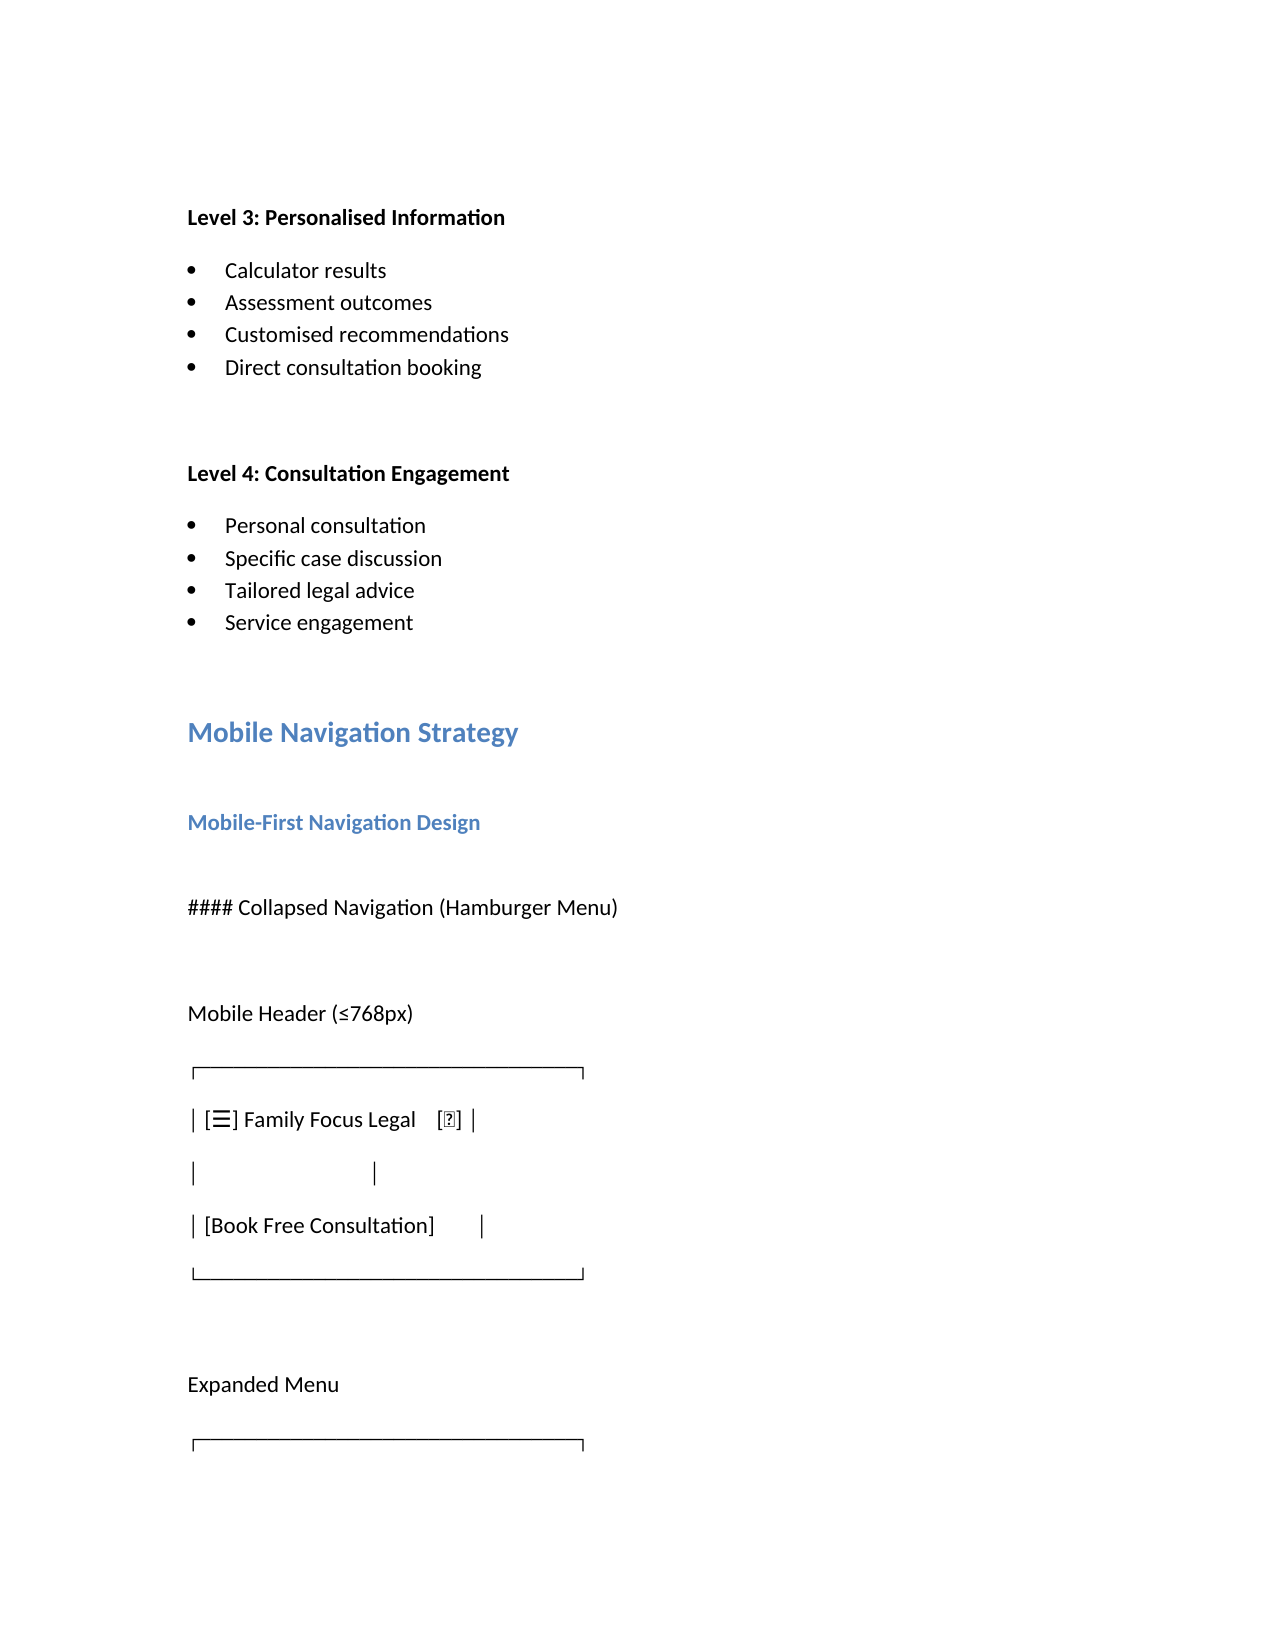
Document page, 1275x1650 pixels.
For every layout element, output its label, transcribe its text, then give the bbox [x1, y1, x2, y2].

list Service engagement [187, 608, 1087, 636]
text Mobile Header (≤768px) [187, 999, 1087, 1027]
text #### Collapsed Navigation (Hamburger Menu) [187, 893, 1087, 921]
list Personal consultation [187, 512, 1087, 540]
text Expanded Menu [187, 1371, 1087, 1399]
text │ [Book Free Consultation] │ [187, 1212, 1087, 1239]
list Customised recommendations [187, 320, 1087, 348]
text │ [☰] Family Focus Legal [📞] │ [187, 1106, 1087, 1133]
subtitle Mobile-First Navigation Design [187, 808, 1087, 836]
text Level 4: Consultation Engagement [187, 459, 1087, 487]
list Specific case discussion [187, 544, 1087, 572]
text Level 3: Personalised Information [187, 203, 1087, 231]
text ┌─────────────────────────────────┐ [187, 1052, 1087, 1081]
list Calculator results [187, 256, 1087, 284]
list Direct consultation booking [187, 353, 1087, 381]
list Tailored legal advice [187, 576, 1087, 604]
text └─────────────────────────────────┘ [187, 1264, 1087, 1293]
list Assessment outcomes [187, 288, 1087, 316]
text ┌─────────────────────────────────┐ [187, 1424, 1087, 1452]
subtitle Mobile Navigation Strategy [187, 714, 1087, 750]
text │ │ [187, 1158, 1087, 1187]
